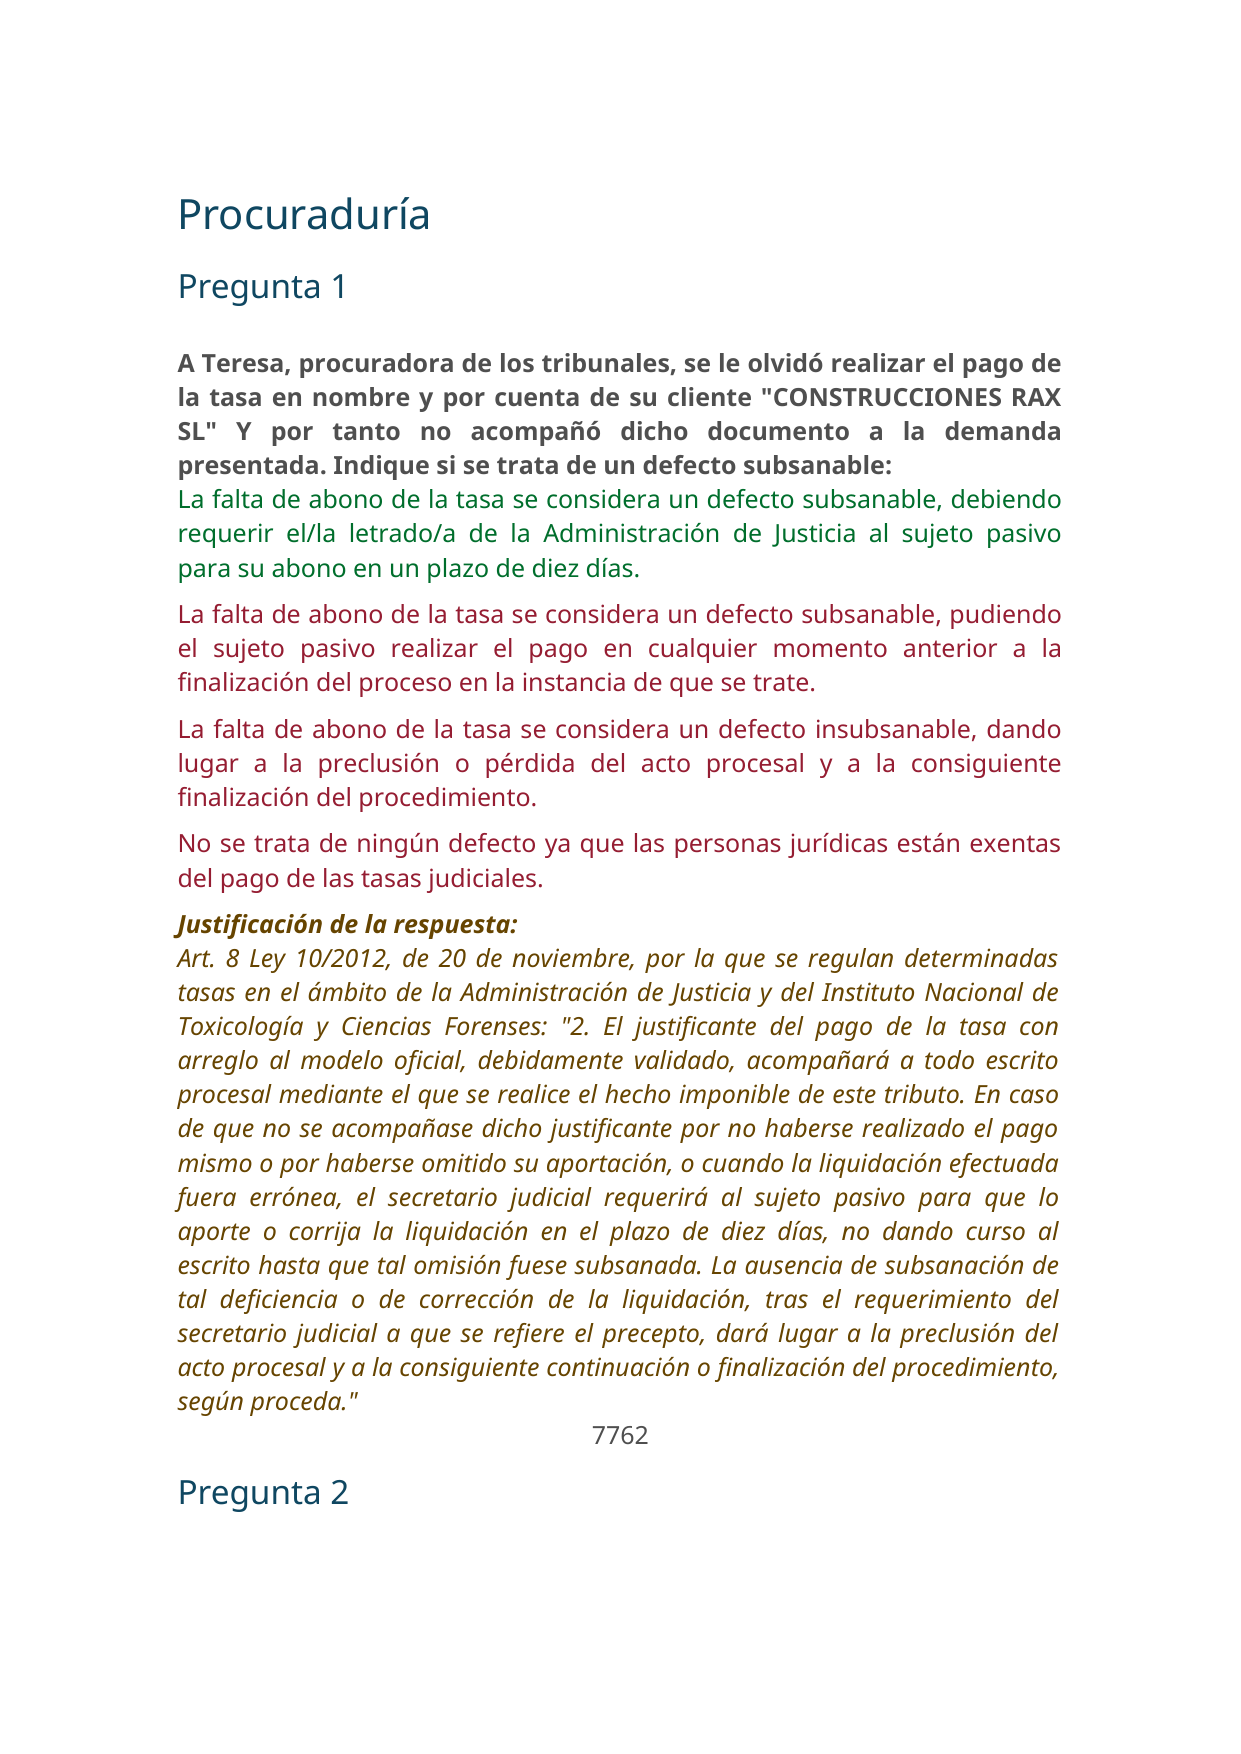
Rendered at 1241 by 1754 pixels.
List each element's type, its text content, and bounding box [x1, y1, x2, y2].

text La falta de abono de la tasa se considera un defecto subsanable, debiendo requerir el/la letrado/a de la Administración de Justicia al sujeto pasivo para su abono en un plazo de diez días. [177, 482, 1063, 584]
text La falta de abono de la tasa se considera un defecto insubsanable, dando lugar a la preclusión o pérdida del acto procesal y a la consiguiente finalización del procedimiento. [177, 711, 1063, 814]
text Justificación de la respuesta: [177, 907, 1063, 941]
text A Teresa, procuradora de los tribunales, se le olvidó realizar el pago de la tasa en nombre y por cuenta de su cliente "CONSTRUCCIONES RAX SL" Y por tanto no acompañó dicho documento a la demanda presentada. Indique si se trata de un defecto subsanable: [177, 346, 1063, 482]
text Art. 8 Ley 10/2012, de 20 de noviembre, por la que se regulan determinadas tasas en el ámbito de la Administración de Justicia y del Instituto Nacional de Toxicología y Ciencias Forenses: "2. El justificante del pago de la tasa con arreglo al modelo oficial, debidamente validado, acompañará a todo escrito procesal mediante el que se realice el hecho imponible de este tributo. En caso de que no se acompañase dicho justificante por no haberse realizado el pago mismo o por haberse omitido su aportación, o cuando la liquidación efectuada fuera errónea, el secretario judicial requerirá al sujeto pasivo para que lo aporte o corrija la liquidación en el plazo de diez días, no dando curso al escrito hasta que tal omisión fuese subsanada. La ausencia de subsanación de tal deficiencia o de corrección de la liquidación, tras el requerimiento del secretario judicial a que se refiere el precepto, dará lugar a la preclusión del acto procesal y a la consiguiente continuación o finalización del procedimiento, según proceda." [177, 941, 1063, 1418]
subtitle Procuraduría [177, 185, 1063, 242]
text No se trata de ningún defecto ya que las personas jurídicas están exentas del pago de las tasas judiciales. [177, 826, 1063, 894]
subtitle Pregunta 2 [177, 1468, 1063, 1514]
text La falta de abono de la tasa se considera un defecto subsanable, pudiendo el sujeto pasivo realizar el pago en cualquier momento anterior a la finalización del proceso en la instancia de que se trate. [177, 597, 1063, 699]
subtitle Pregunta 1 [177, 263, 1063, 308]
text 7762 [177, 1418, 1063, 1452]
